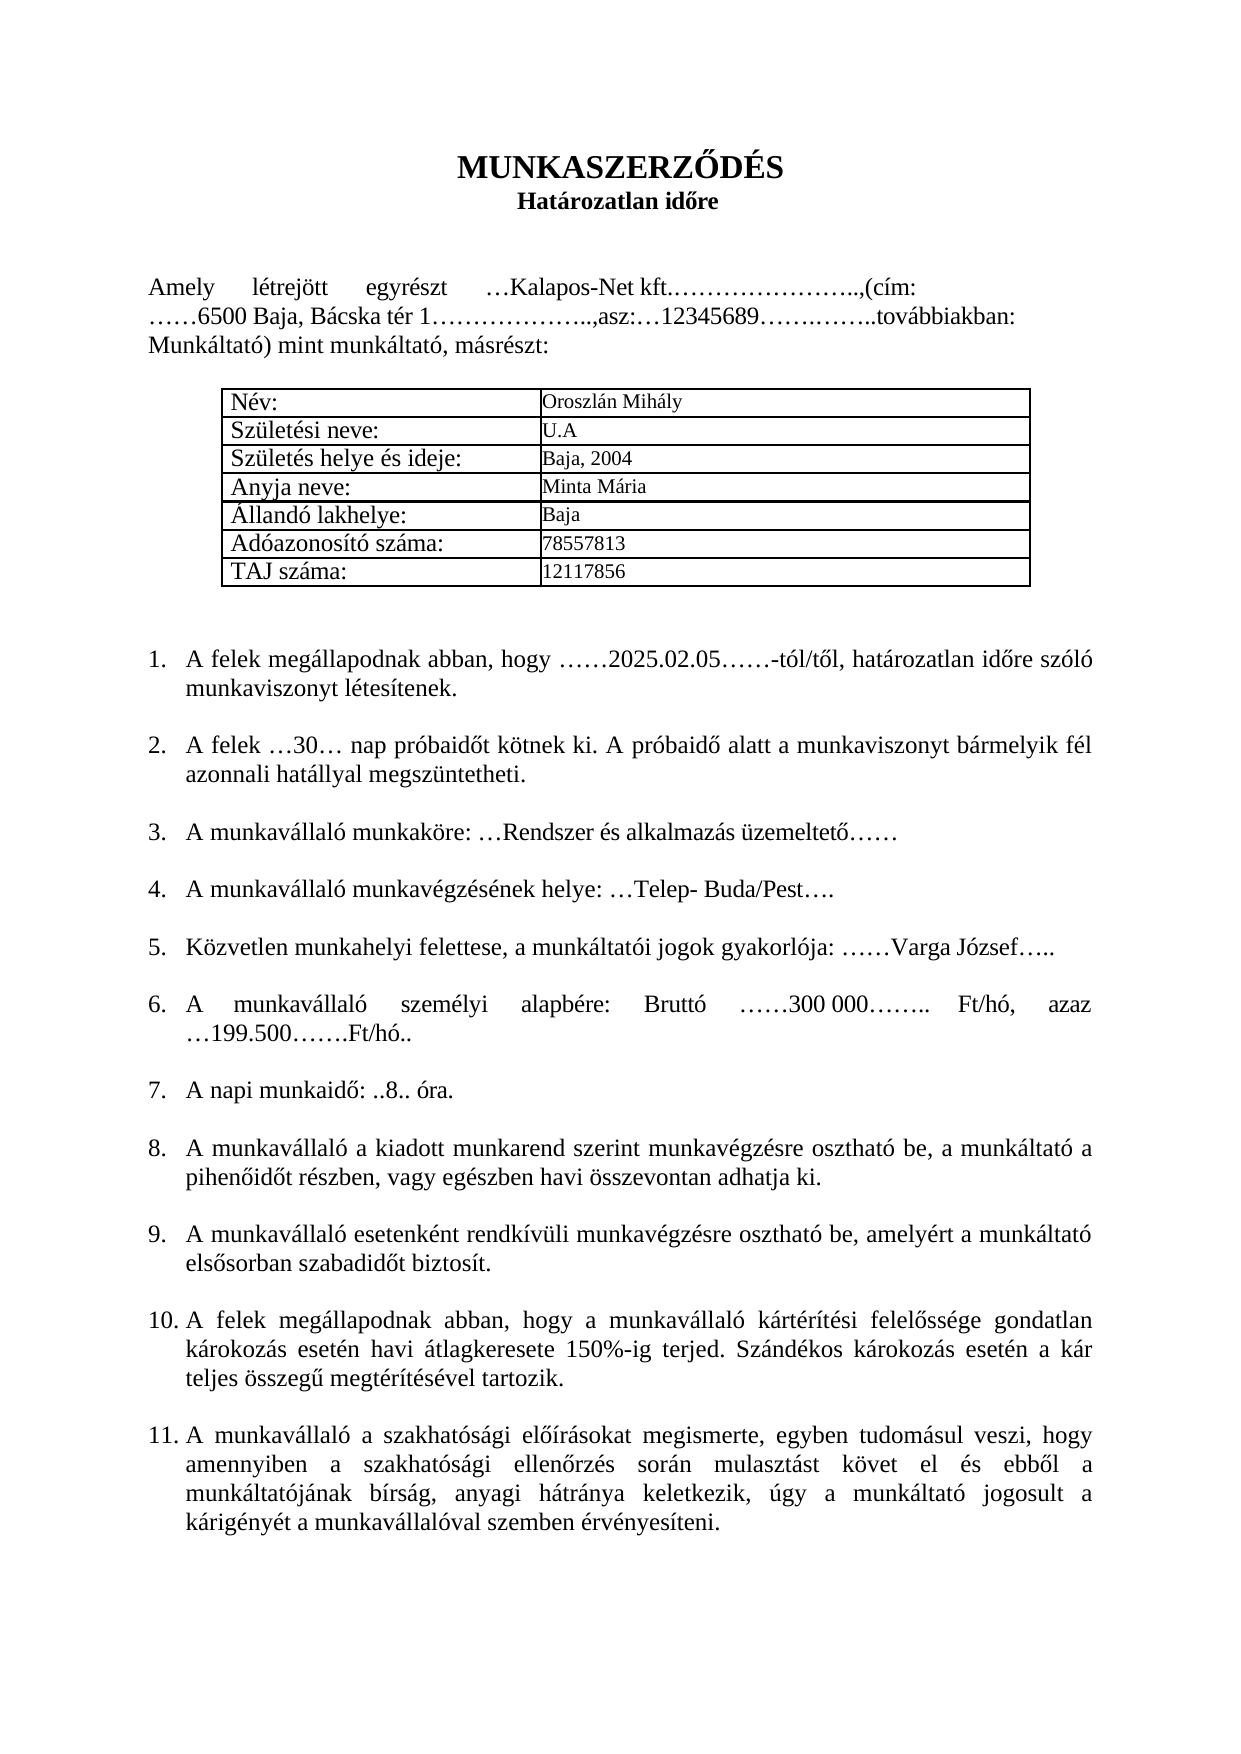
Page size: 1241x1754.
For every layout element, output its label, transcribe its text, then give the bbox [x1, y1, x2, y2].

list A munkavállaló munkavégzésének helye: …Telep- Buda/Pest…. [148, 874, 1107, 903]
list A munkavállaló a kiadott munkarend szerint munkavégzésre osztható be, a munkáltató a pihenőidőt részben, vagy egészben havi összevontan adhatja ki. [148, 1133, 1093, 1191]
list A felek …30… nap próbaidőt kötnek ki. A próbaidő alatt a munkaviszonyt bármelyik fél azonnali hatállyal megszüntetheti. [148, 731, 1092, 788]
table_cell 12117856 [542, 559, 1029, 585]
table_header Oroszlán Mihály [542, 390, 1029, 416]
list A felek megállapodnak abban, hogy ……2025.02.05……-tól/től, határozatlan időre szóló munkaviszonyt létesítenek. [148, 644, 1093, 702]
title MUNKASZERZŐDÉS [148, 148, 1093, 186]
table_header Név: [223, 390, 540, 416]
table_cell Minta Mária [542, 474, 1029, 500]
list A munkavállaló a szakhatósági előírásokat megismerte, egyben tudomásul veszi, hogy amennyiben a szakhatósági ellenőrzés során mulasztást követ el és ebből a munkáltatójának bírság, anyagi hátránya keletkezik, úgy a munkáltató jogosult a kárigényét a munkavállalóval szemben érvényesíteni. [148, 1421, 1093, 1536]
table_cell Anyja neve: [223, 474, 540, 500]
table_cell Baja, 2004 [542, 446, 1029, 472]
table_cell Baja [542, 503, 1029, 529]
table_cell U.A [542, 418, 1029, 444]
text ……6500 Baja, Bácska tér 1………………..,asz:…12345689…….……..továbbiakban: Munkáltató) mint munkáltató, másrészt: [148, 301, 1094, 358]
text …199.500…….Ft/hó.. [185, 1018, 1107, 1047]
list A munkavállaló személyi alapbére: Bruttó ……300 000…….. Ft/hó, azaz [148, 989, 1107, 1018]
list A felek megállapodnak abban, hogy a munkavállaló kártérítési felelőssége gondatlan károkozás esetén havi átlagkeresete 150%-ig terjed. Szándékos károkozás esetén a kár teljes összegű megtérítésével tartozik. [148, 1306, 1093, 1392]
list A munkavállaló esetenként rendkívüli munkavégzésre osztható be, amelyért a munkáltató elsősorban szabadidőt biztosít. [148, 1219, 1093, 1277]
table_cell 78557813 [542, 531, 1029, 557]
list A napi munkaidő: ..8.. óra. [148, 1076, 1107, 1104]
table_cell Születési neve: [223, 418, 540, 444]
text Határozatlan időre [193, 186, 1042, 215]
table_cell Állandó lakhelye: [223, 503, 540, 529]
list A munkavállaló munkaköre: …Rendszer és alkalmazás üzemeltető…… [148, 817, 1107, 846]
list Közvetlen munkahelyi felettese, a munkáltatói jogok gyakorlója: ……Varga József….. [148, 932, 1107, 961]
table_cell TAJ száma: [223, 559, 540, 585]
table_cell Születés helye és ideje: [223, 446, 540, 472]
text Amely létrejött egyrészt …Kalapos-Net kft.…………………..,(cím: [148, 272, 1107, 301]
table_cell Adóazonosító száma: [223, 531, 540, 557]
